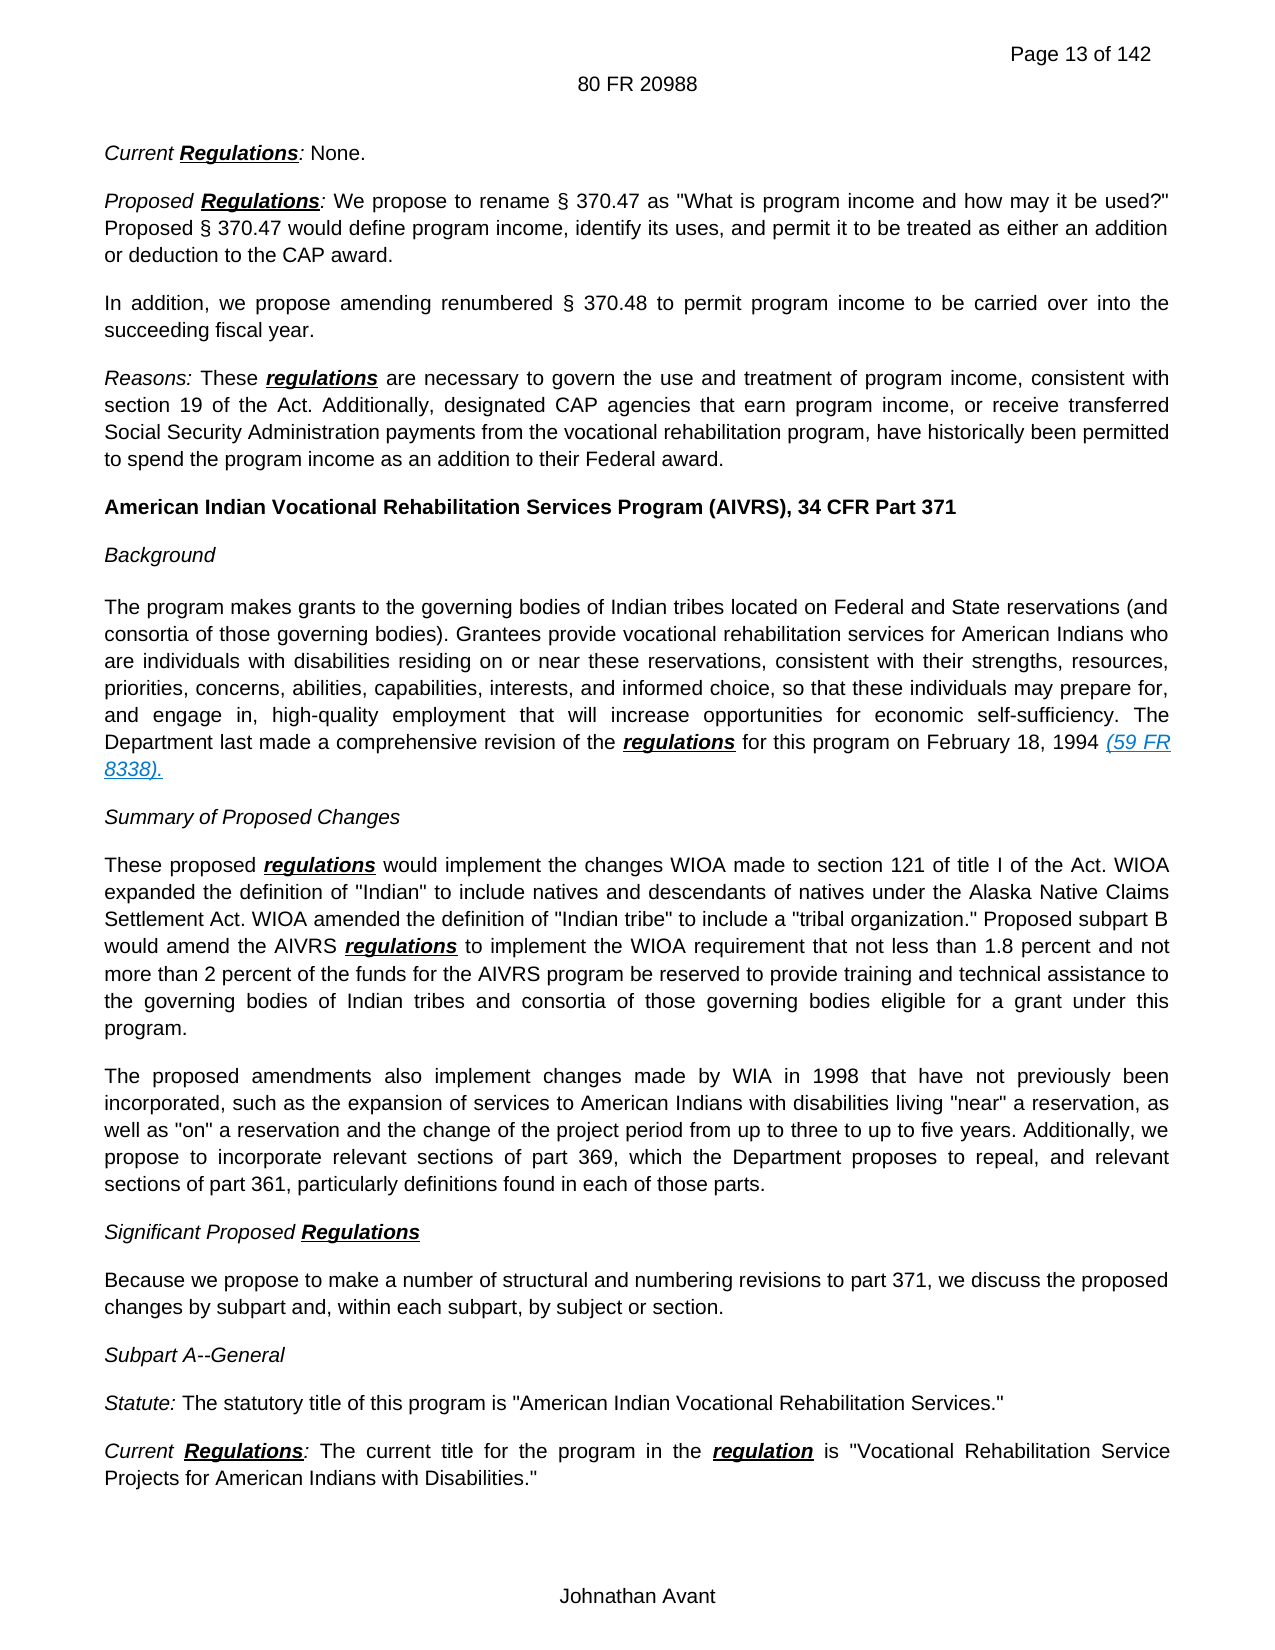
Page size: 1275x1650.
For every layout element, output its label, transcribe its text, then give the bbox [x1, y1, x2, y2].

text Current Regulations: None. [104, 137, 1171, 164]
text In addition, we propose amending renumbered § 370.48 to permit program income to be carried over into the succeeding fiscal year. [104, 287, 1171, 342]
text The program makes grants to the governing bodies of Indian tribes located on Federal and State reservations (and consortia of those governing bodies). Grantees provide vocational rehabilitation services for American Indians who are individuals with disabilities residing on or near these reservations, consistent with their strengths, resources, priorities, concerns, abilities, capabilities, interests, and informed choice, so that these individuals may prepare for, and engage in, high-quality employment that will increase opportunities for economic self-sufficiency. The Department last made a comprehensive revision of the regulations for this program on February 18, 1994 (59 FR 8338). [104, 592, 1171, 781]
text Because we propose to make a number of structural and numbering revisions to part 371, we discuss the proposed changes by subpart and, within each subpart, by subject or section. [104, 1264, 1171, 1319]
text Background [104, 539, 1171, 567]
text Statute: The statutory title of this program is "American Indian Vocational Rehabilitation Services." [104, 1387, 1171, 1414]
text The proposed amendments also implement changes made by WIA in 1998 that have not previously been incorporated, such as the expansion of services to American Indians with disabilities living "near" a reservation, as well as "on" a reservation and the change of the project period from up to three to up to five years. Additionally, we propose to incorporate relevant sections of part 369, which the Department proposes to repeal, and relevant sections of part 361, particularly definitions found in each of those parts. [104, 1060, 1171, 1196]
text Summary of Proposed Changes [104, 802, 1171, 829]
text These proposed regulations would implement the changes WIOA made to section 121 of title I of the Act. WIOA expanded the definition of "Indian" to include natives and descendants of natives under the Alaska Native Claims Settlement Act. WIOA amended the definition of "Indian tribe" to include a "tribal organization." Proposed subpart B would amend the AIVRS regulations to implement the WIOA requirement that not less than 1.8 percent and not more than 2 percent of the funds for the AIVRS program be reserved to provide training and technical assistance to the governing bodies of Indian tribes and consortia of those governing bodies eligible for a grant under this program. [104, 850, 1171, 1039]
text American Indian Vocational Rehabilitation Services Program (AIVRS), 34 CFR Part 371 [104, 492, 1171, 519]
text Subpart A--General [104, 1339, 1171, 1367]
text Reasons: These regulations are necessary to govern the use and treatment of program income, consistent with section 19 of the Act. Additionally, designated CAP agencies that earn program income, or receive transferred Social Security Administration payments from the vocational rehabilitation program, have historically been permitted to spend the program income as an addition to their Federal award. [104, 362, 1171, 471]
text Proposed Regulations: We propose to rename § 370.47 as "What is program income and how may it be used?" Proposed § 370.47 would define program income, identify its uses, and permit it to be treated as either an addition or deduction to the CAP award. [104, 185, 1171, 267]
text Significant Proposed Regulations [104, 1217, 1171, 1244]
text Current Regulations: The current title for the program in the regulation is "Vocational Rehabilitation Service Projects for American Indians with Disabilities." [104, 1435, 1171, 1489]
